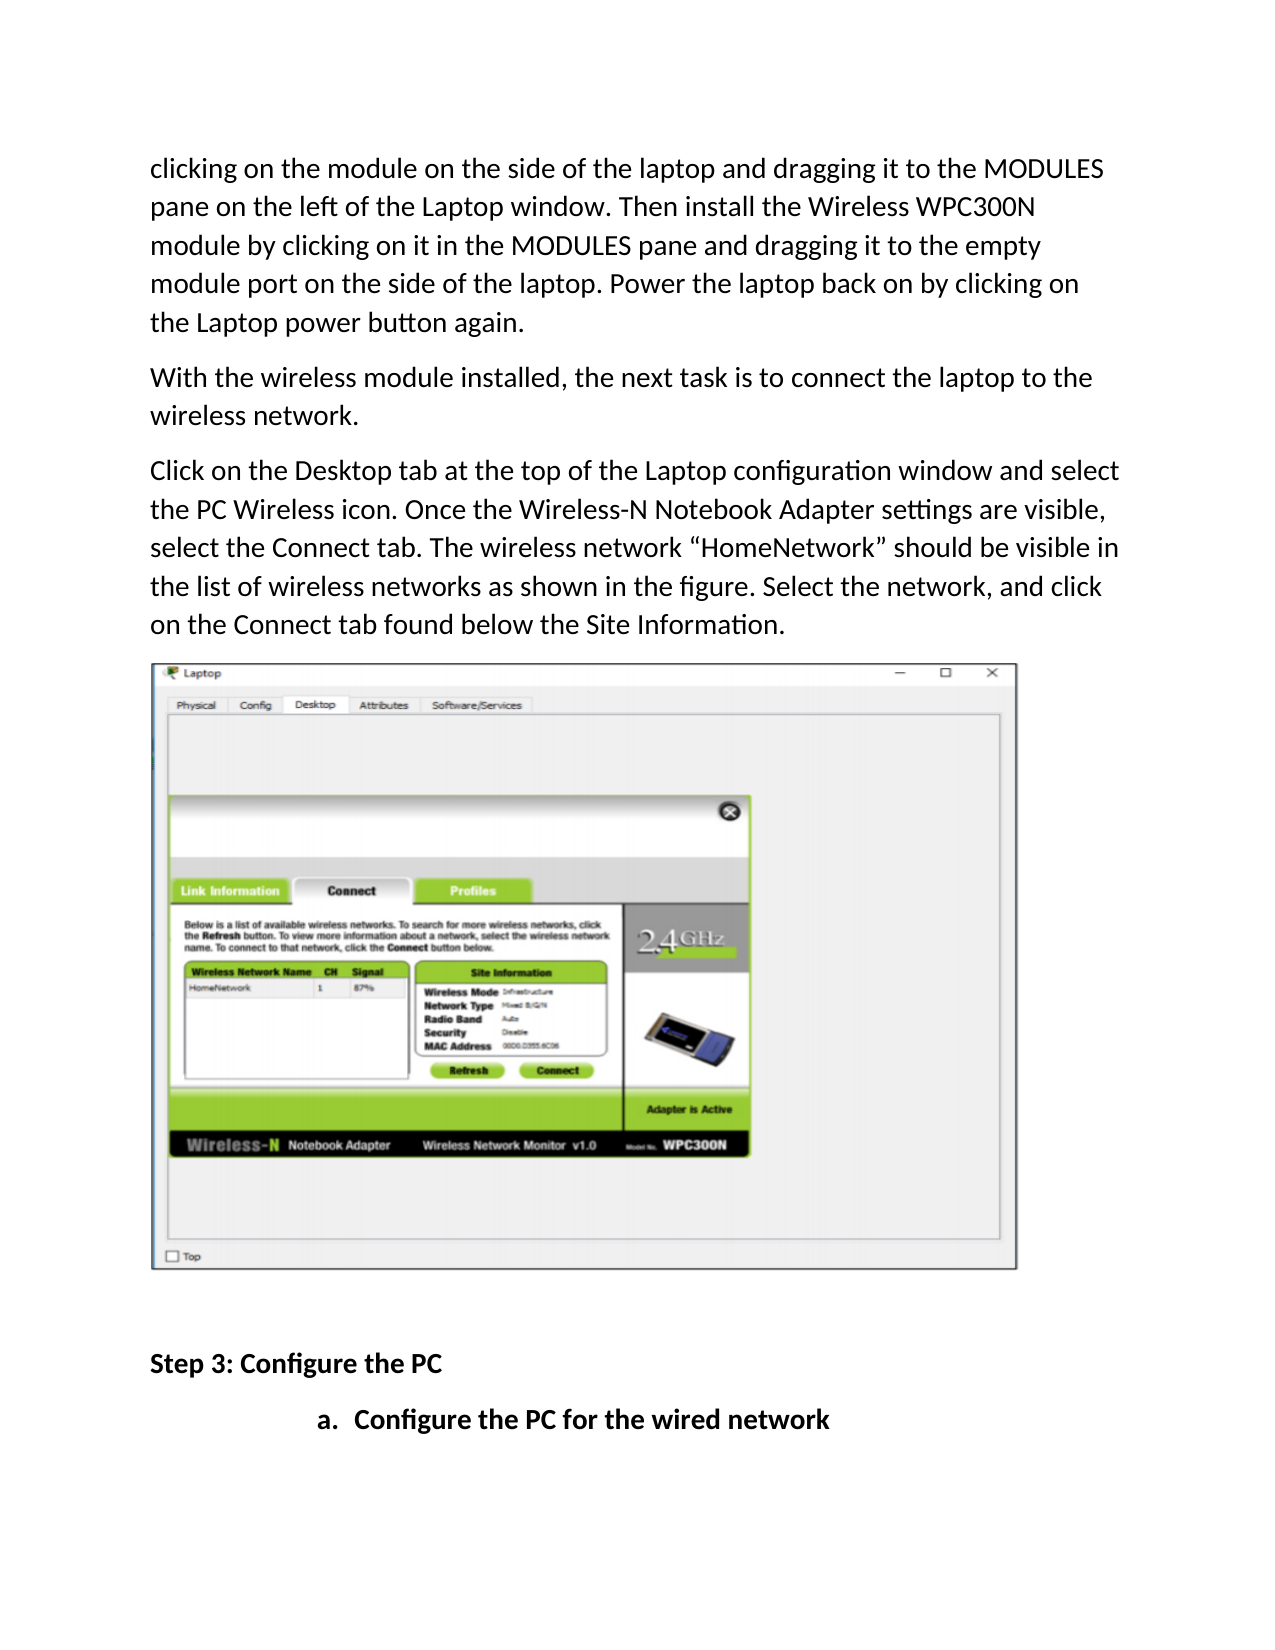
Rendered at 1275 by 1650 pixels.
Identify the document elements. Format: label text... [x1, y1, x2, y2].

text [150, 150, 1125, 339]
list Configure the PC for the wired network [317, 1401, 1125, 1436]
text With the wireless module installed, the next task is to connect the laptop to the wireless network. [150, 359, 1125, 433]
text Step 3: Configure the PC [150, 1346, 1125, 1381]
text Click on the Desktop tab at the top of the Laptop configuration window and select the PC Wireless icon. Once the Wireless-N Notebook Adapter settings are visible, select the Connect tab. The wireless network “HomeNetwork” should be visible in the list of wireless networks as shown in the figure. Select the network, and click on the Connect tab found below the Site Information. [150, 452, 1125, 642]
picture [150, 661, 1020, 1272]
